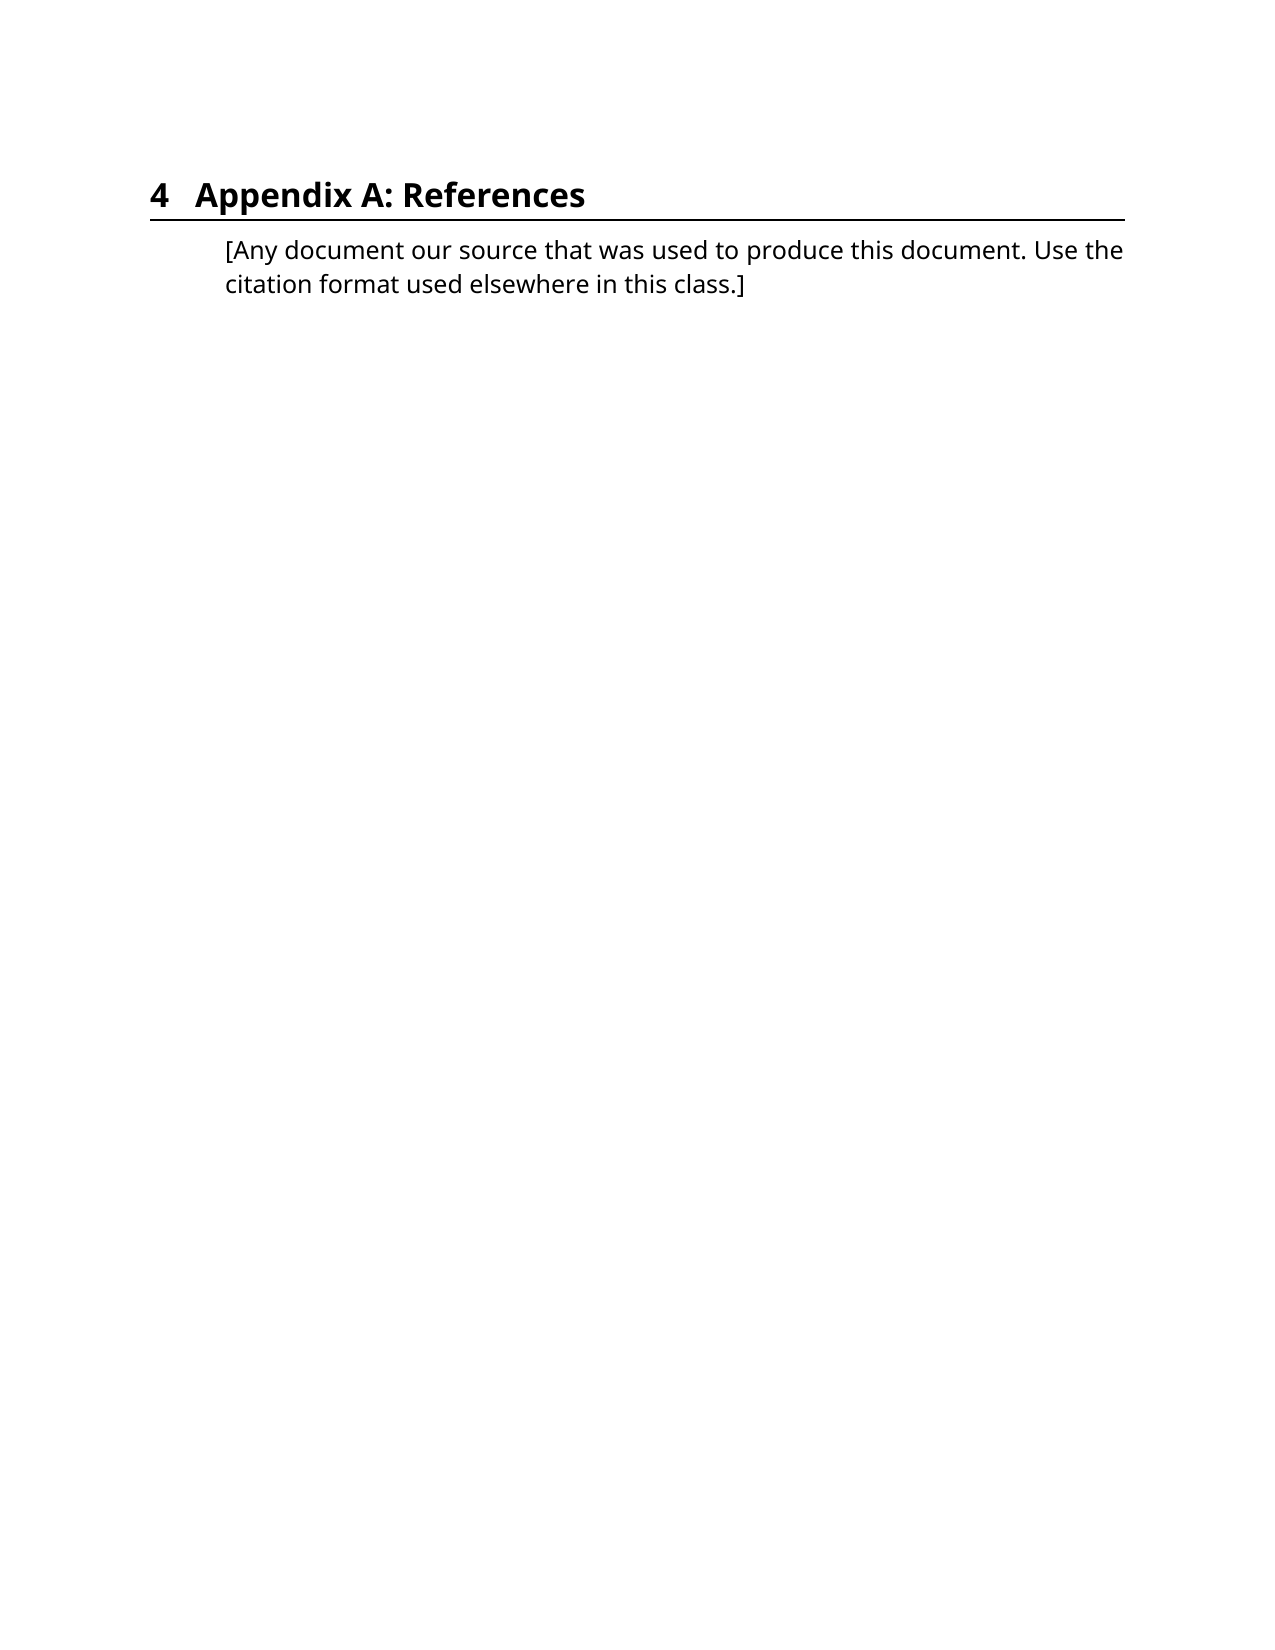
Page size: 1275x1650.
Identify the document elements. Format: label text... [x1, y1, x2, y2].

subtitle Appendix A: References [150, 172, 1125, 219]
text [Any document our source that was used to produce this document. Use the citation format used elsewhere in this class.] [225, 233, 1125, 301]
